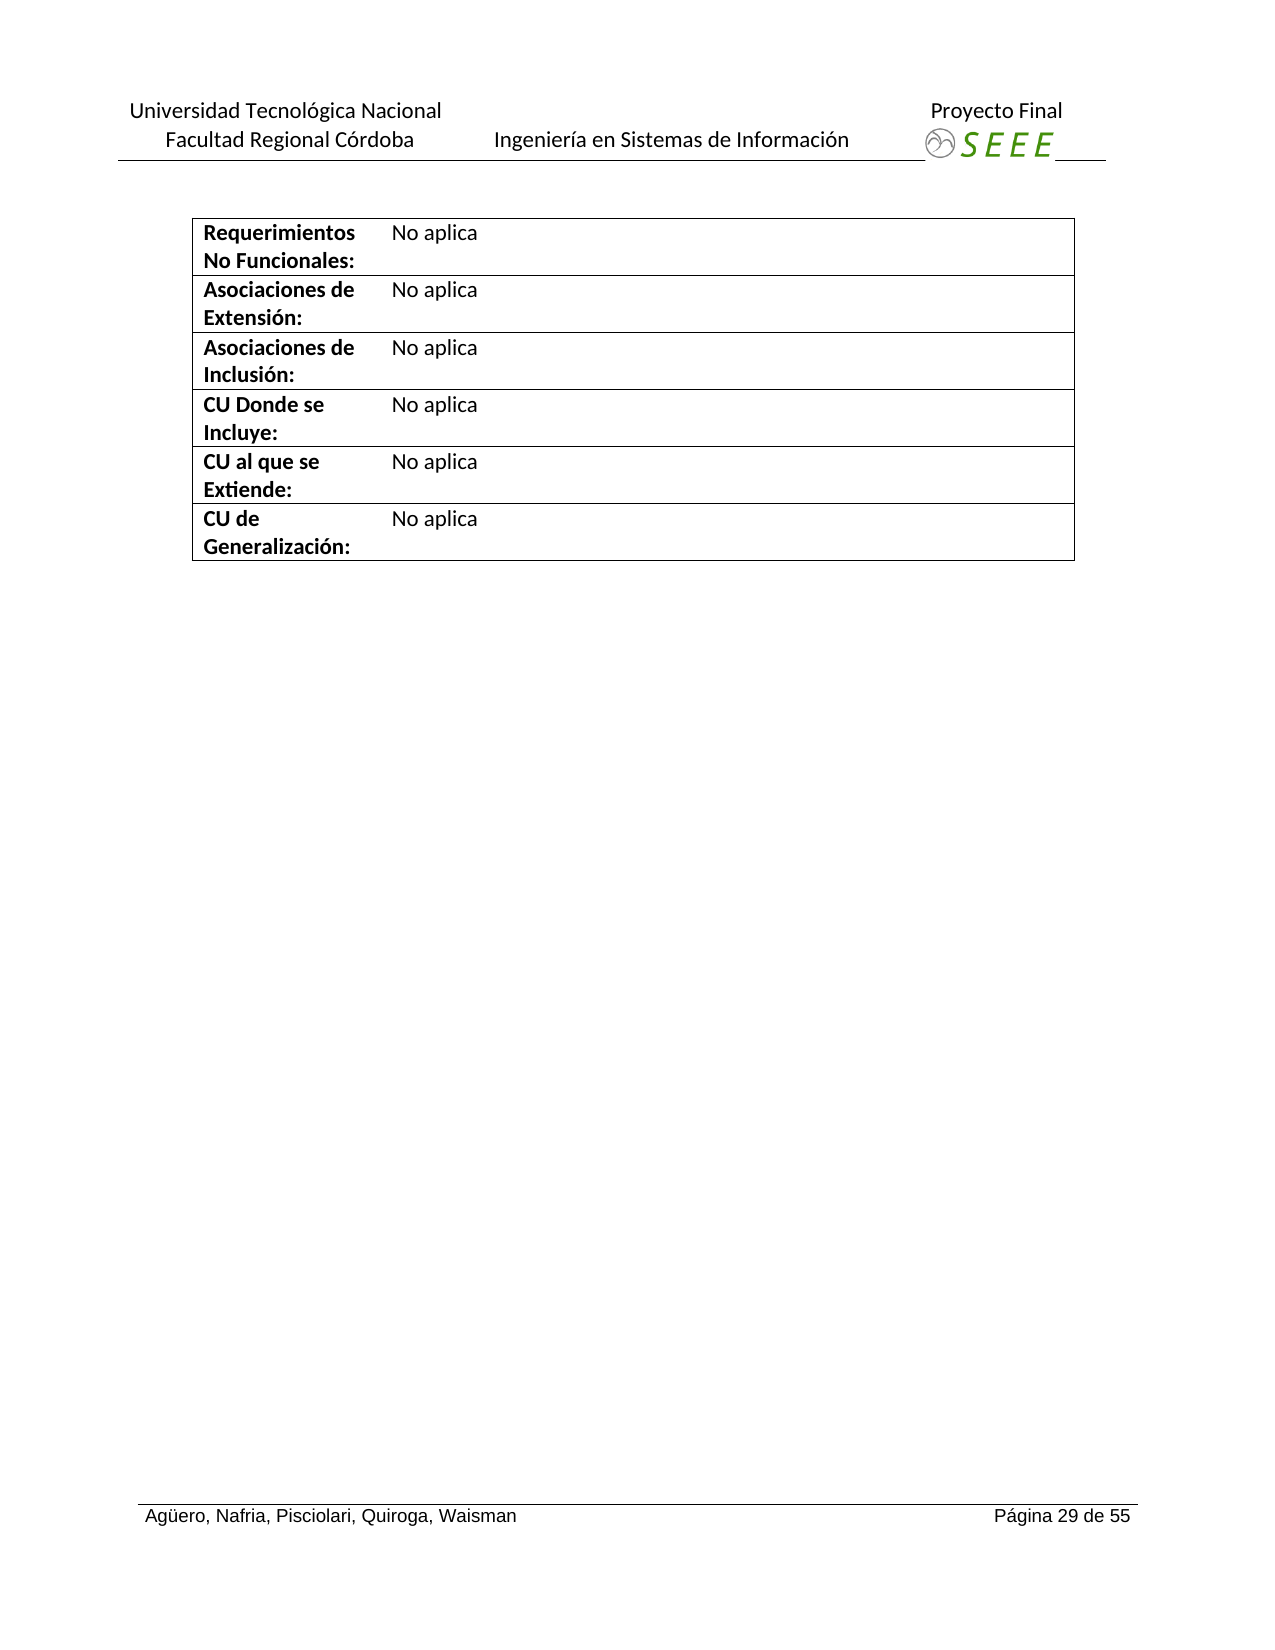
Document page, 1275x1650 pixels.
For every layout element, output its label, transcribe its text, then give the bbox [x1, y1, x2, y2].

table_cell No aplica [380, 219, 1074, 274]
table_cell Requerimientos No Funcionales: [193, 219, 380, 274]
table_cell No aplica [380, 276, 1074, 332]
table_cell CU Donde se Incluye: [193, 390, 380, 446]
table_cell No aplica [380, 504, 1074, 560]
table_cell No aplica [380, 447, 1074, 503]
picture [925, 125, 1056, 161]
table_cell No aplica [380, 333, 1074, 389]
table_cell CU de Generalización: [193, 504, 380, 560]
table_cell Asociaciones de Inclusión: [193, 333, 380, 389]
table_cell No aplica [380, 390, 1074, 446]
table_cell Asociaciones de Extensión: [193, 276, 380, 332]
table_cell CU al que se Extiende: [193, 447, 380, 503]
